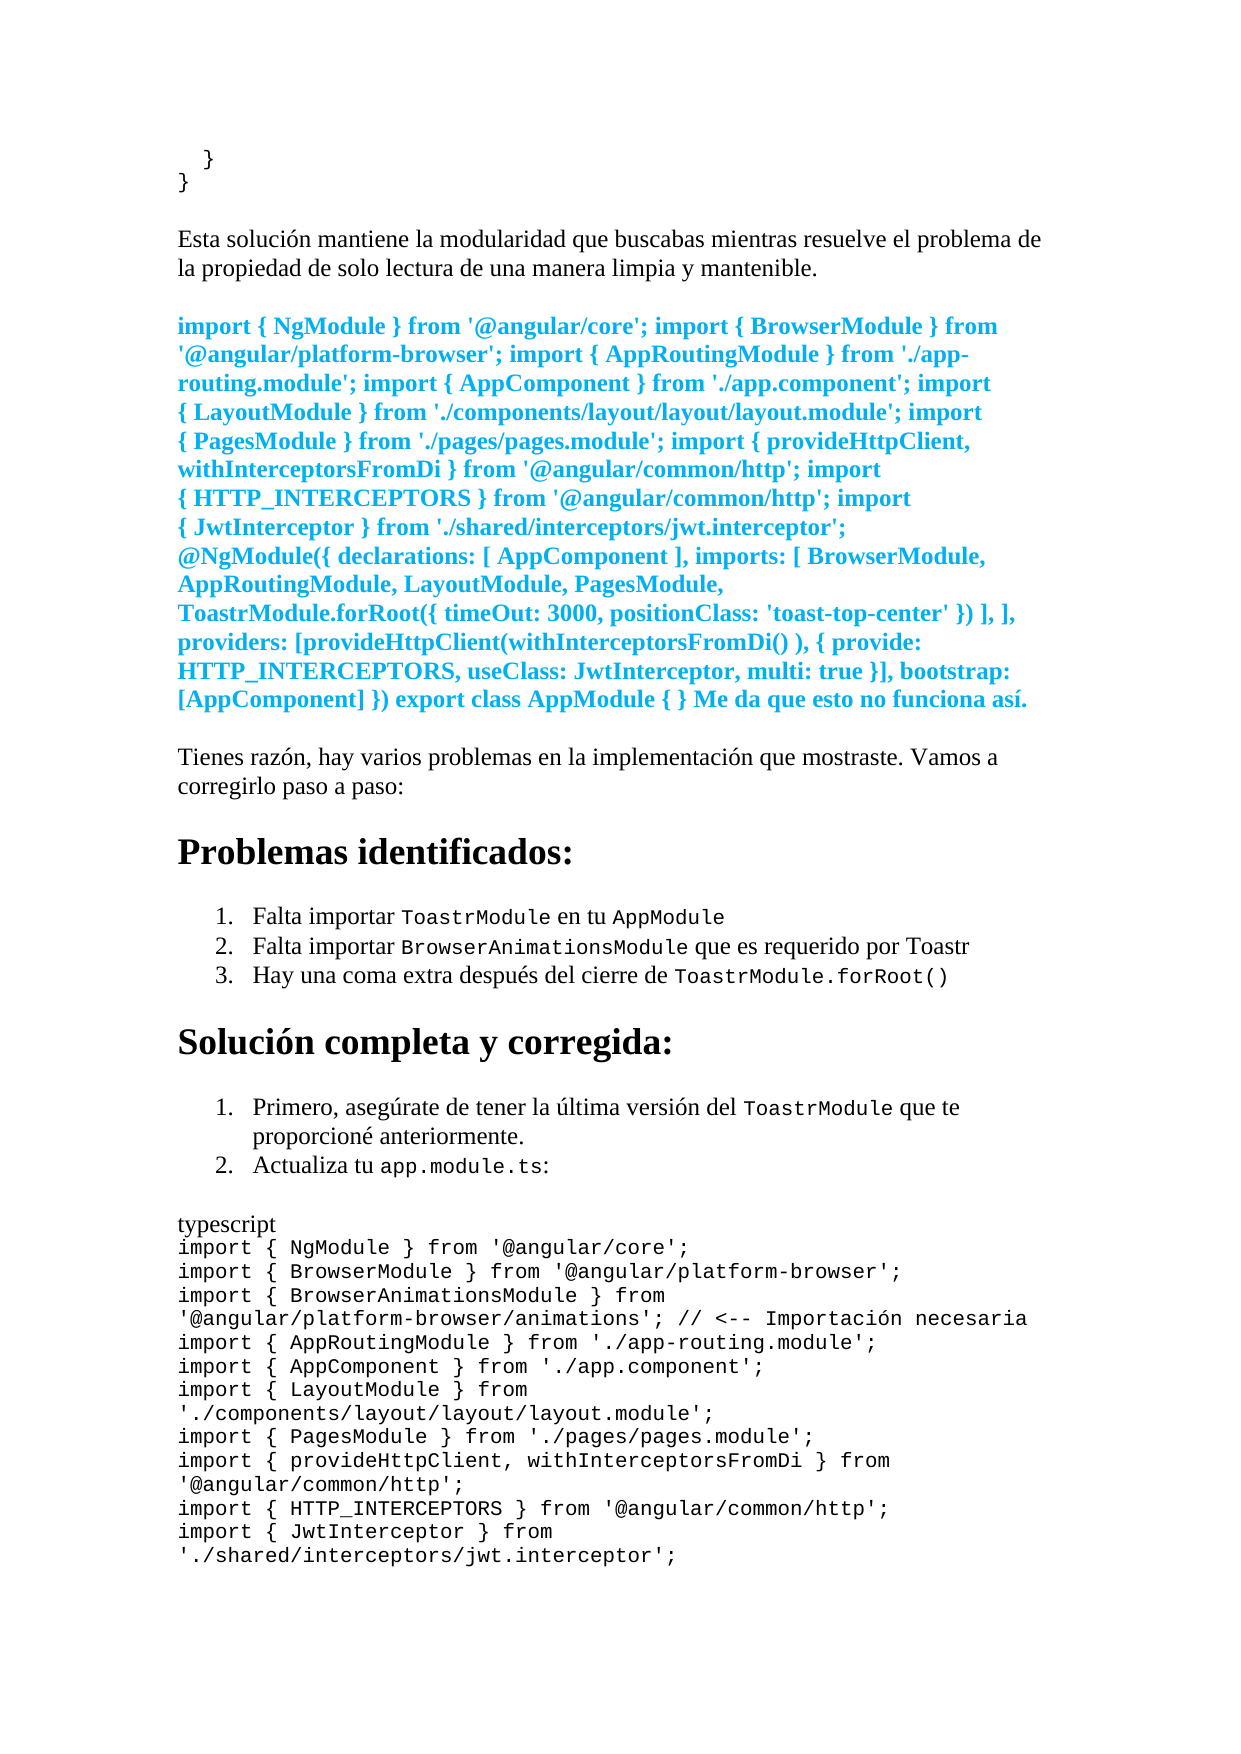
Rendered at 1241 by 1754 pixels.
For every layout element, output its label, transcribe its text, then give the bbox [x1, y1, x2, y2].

text import { PagesModule } from './pages/pages.module'; [177, 1427, 1063, 1450]
list Falta importar ToastrModule en tu AppModule [215, 901, 1063, 931]
text } [177, 148, 1063, 171]
text import { LayoutModule } from './components/layout/layout/layout.module'; [177, 1379, 1063, 1427]
text import { BrowserAnimationsModule } from '@angular/platform-browser/animations'; // <-- Importación necesaria [177, 1285, 1063, 1332]
text Problemas identificados: [177, 829, 1063, 872]
text typescript [177, 1209, 1063, 1237]
list Hay una coma extra después del cierre de ToastrModule.forRoot() [215, 961, 1063, 990]
text import { HTTP_INTERCEPTORS } from '@angular/common/http'; [177, 1497, 1063, 1521]
text import { AppComponent } from './app.component'; [177, 1356, 1063, 1379]
text import { provideHttpClient, withInterceptorsFromDi } from '@angular/common/http'; [177, 1450, 1063, 1497]
text } [177, 171, 1063, 195]
text Tienes razón, hay varios problemas en la implementación que mostraste. Vamos a corregirlo paso a paso: [177, 742, 1063, 800]
text import { NgModule } from '@angular/core'; [177, 1237, 1063, 1261]
text import { NgModule } from '@angular/core'; import { BrowserModule } from '@angular/platform-browser'; import { AppRoutingModule } from './app-routing.module'; import { AppComponent } from './app.component'; import { LayoutModule } from './components/layout/layout/layout.module'; import { PagesModule } from './pages/pages.module'; import { provideHttpClient, withInterceptorsFromDi } from '@angular/common/http'; import { HTTP_INTERCEPTORS } from '@angular/common/http'; import { JwtInterceptor } from './shared/interceptors/jwt.interceptor'; @NgModule({ declarations: [ AppComponent ], imports: [ BrowserModule, AppRoutingModule, LayoutModule, PagesModule, ToastrModule.forRoot({ timeOut: 3000, positionClass: 'toast-top-center' }) ], ], providers: [provideHttpClient(withInterceptorsFromDi() ), { provide: HTTP_INTERCEPTORS, useClass: JwtInterceptor, multi: true }], bootstrap: [AppComponent] }) export class AppModule { } Me da que esto no funciona así. [177, 311, 1063, 713]
text Esta solución mantiene la modularidad que buscabas mientras resuelve el problema de la propiedad de solo lectura de una manera limpia y mantenible. [177, 224, 1063, 282]
list Falta importar BrowserAnimationsModule que es requerido por Toastr [215, 931, 1063, 961]
list Primero, asegúrate de tener la última versión del ToastrModule que te proporcioné anteriormente. [215, 1092, 1063, 1150]
list Actualiza tu app.module.ts: [215, 1150, 1063, 1179]
text Solución completa y corregida: [177, 1019, 1063, 1062]
text import { AppRoutingModule } from './app-routing.module'; [177, 1332, 1063, 1356]
text import { JwtInterceptor } from './shared/interceptors/jwt.interceptor'; [177, 1521, 1063, 1568]
text import { BrowserModule } from '@angular/platform-browser'; [177, 1261, 1063, 1285]
